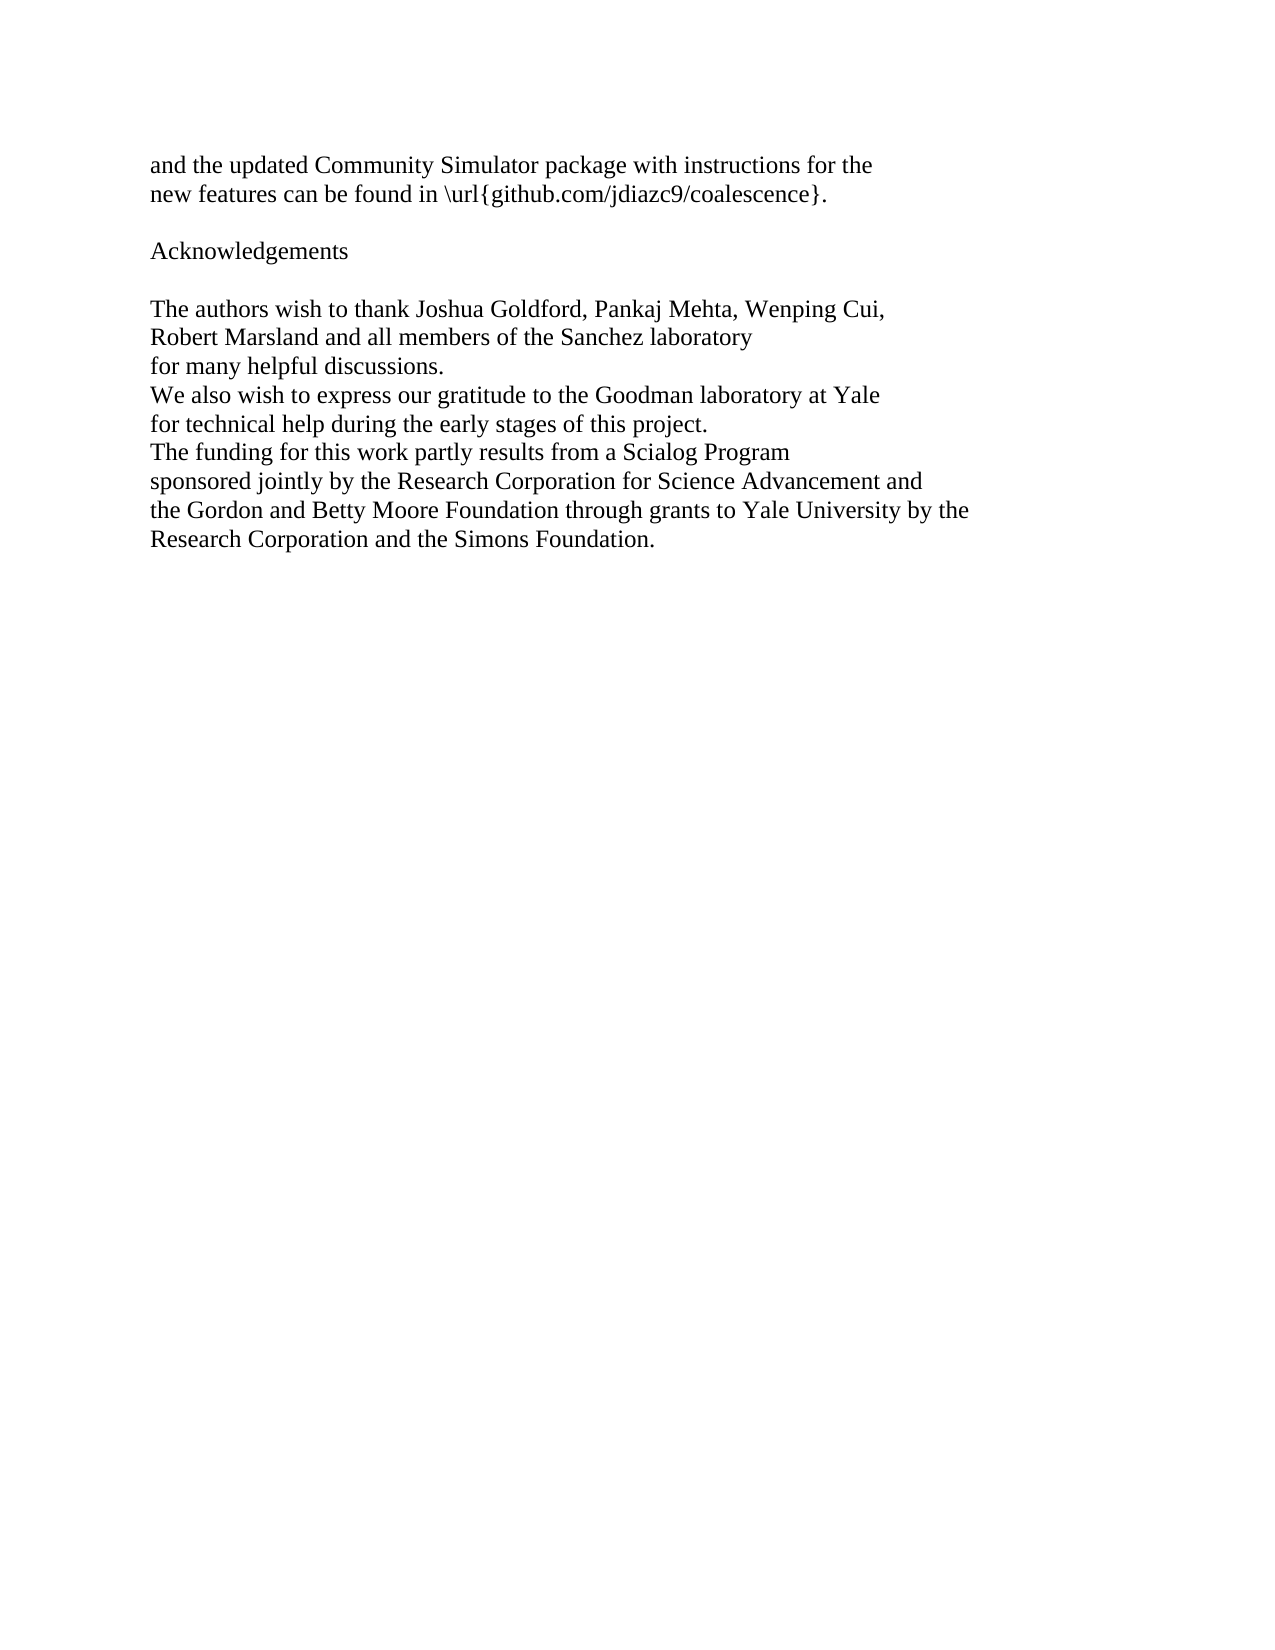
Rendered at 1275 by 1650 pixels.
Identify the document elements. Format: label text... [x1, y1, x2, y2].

text We also wish to express our gratitude to the Goodman laboratory at Yale [150, 380, 1125, 409]
text Research Corporation and the Simons Foundation. [150, 524, 1125, 552]
text for technical help during the early stages of this project. [150, 409, 1125, 437]
text The authors wish to thank Joshua Goldford, Pankaj Mehta, Wenping Cui, [150, 294, 1125, 322]
text and the updated Community Simulator package with instructions for the [150, 150, 1125, 179]
text for many helpful discussions. [150, 351, 1125, 380]
text The funding for this work partly results from a Scialog Program [150, 437, 1125, 466]
text sponsored jointly by the Research Corporation for Science Advancement and [150, 466, 1125, 495]
text Acknowledgements [150, 236, 1125, 265]
text new features can be found in \url{github.com/jdiazc9/coalescence}. [150, 179, 1125, 207]
text Robert Marsland and all members of the Sanchez laboratory [150, 322, 1125, 351]
text the Gordon and Betty Moore Foundation through grants to Yale University by the [150, 495, 1125, 524]
